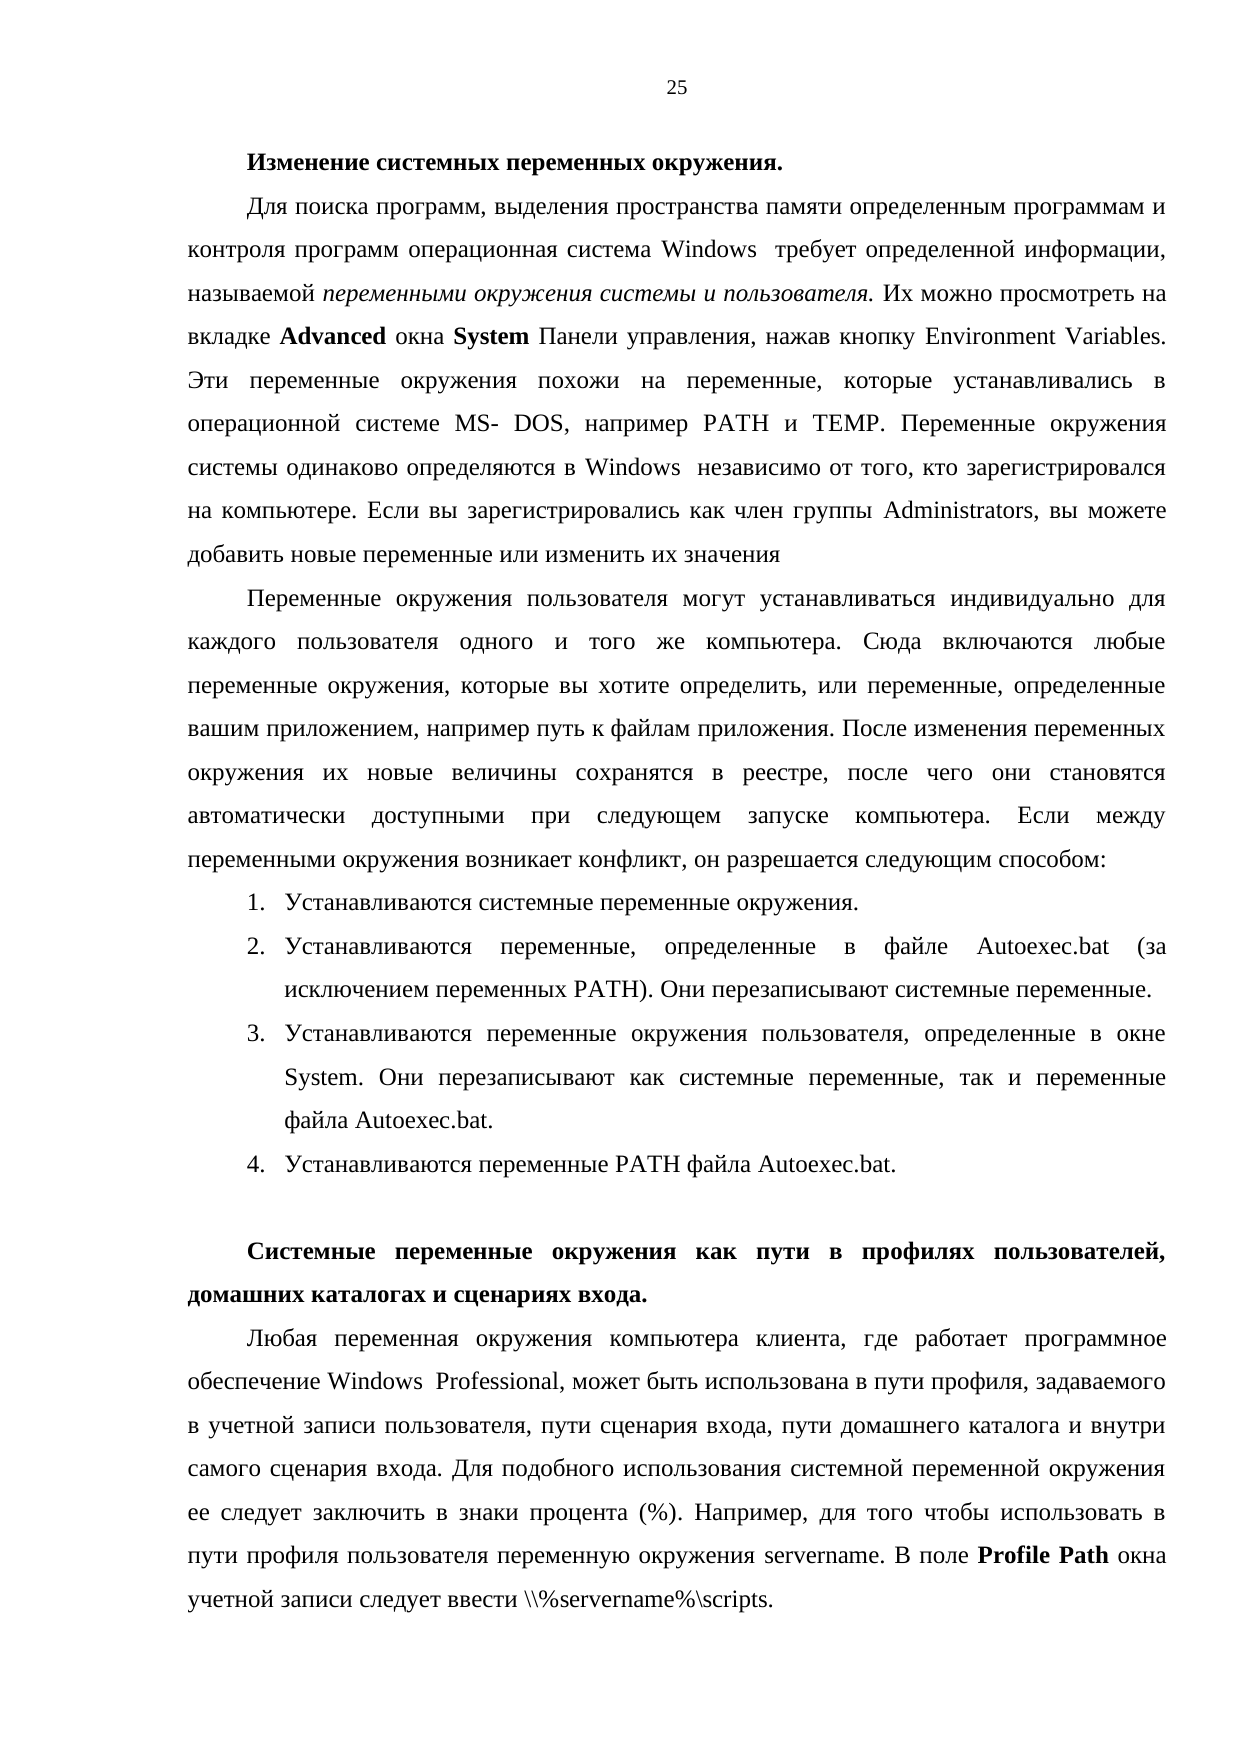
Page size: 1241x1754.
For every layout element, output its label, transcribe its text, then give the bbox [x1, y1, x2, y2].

text Любая переменная окружения компьютера клиента, где работает программное обеспечение Windows Professional, может быть использована в пути профиля, задаваемого в учетной записи пользователя, пути сценария входа, пути домашнего каталога и внутри самого сценария входа. Для подобного использования системной переменной окружения ее следует заключить в знаки процента (%). Например, для того чтобы использовать в пути профиля пользователя переменную окружения servername. В поле Profile Path окна учетной записи следует ввести \\%servername%\scripts. [187, 1323, 1167, 1613]
text Системные переменные окружения как пути в профилях пользователей, домашних каталогах и сценариях входа. [187, 1236, 1167, 1308]
text Изменение системных переменных окружения. [187, 147, 1167, 176]
text Для поиска программ, выделения пространства памяти определенным программам и контроля программ операционная система Windows требует определенной информации, называемой переменными окружения системы и пользователя. Их можно просмотреть на вкладке Advanced окна System Панели управления, нажав кнопку Environment Variables. Эти переменные окружения похожи на переменные, которые устанавливались в операционной системе MS- DOS, например РАТH и ТЕМР. Переменные окружения системы одинаково определяются в Windows независимо от того, кто зарегистрировался на компьютере. Если вы зарегистрировались как член группы Administrators, вы можете добавить новые переменные или изменить их значения [187, 191, 1167, 568]
list Устанавливаются системные переменные окружения. [247, 887, 1167, 916]
text Переменные окружения пользователя могут устанавливаться индивидуально для каждого пользователя одного и того же компьютера. Сюда включаются любые переменные окружения, которые вы хотите определить, или переменные, определенные вашим приложением, например путь к файлам приложения. После изменения переменных окружения их новые величины сохранятся в реестре, после чего они становятся автоматически доступными при следующем запуске компьютера. Если между переменными окружения возникает конфликт, он разрешается следующим способом: [187, 582, 1167, 873]
list Устанавливаются переменные окружения пользователя, определенные в окне System. Они перезаписывают как системные переменные, так и переменные файла Autoexec.bat. [247, 1018, 1167, 1134]
list Устанавливаются переменные, определенные в файле Autoexec.bat (за исключением переменных РАТН). Они перезаписывают системные переменные. [247, 931, 1167, 1003]
list Устанавливаются переменные РАТН файла Autoexec.bat. [247, 1148, 1167, 1177]
